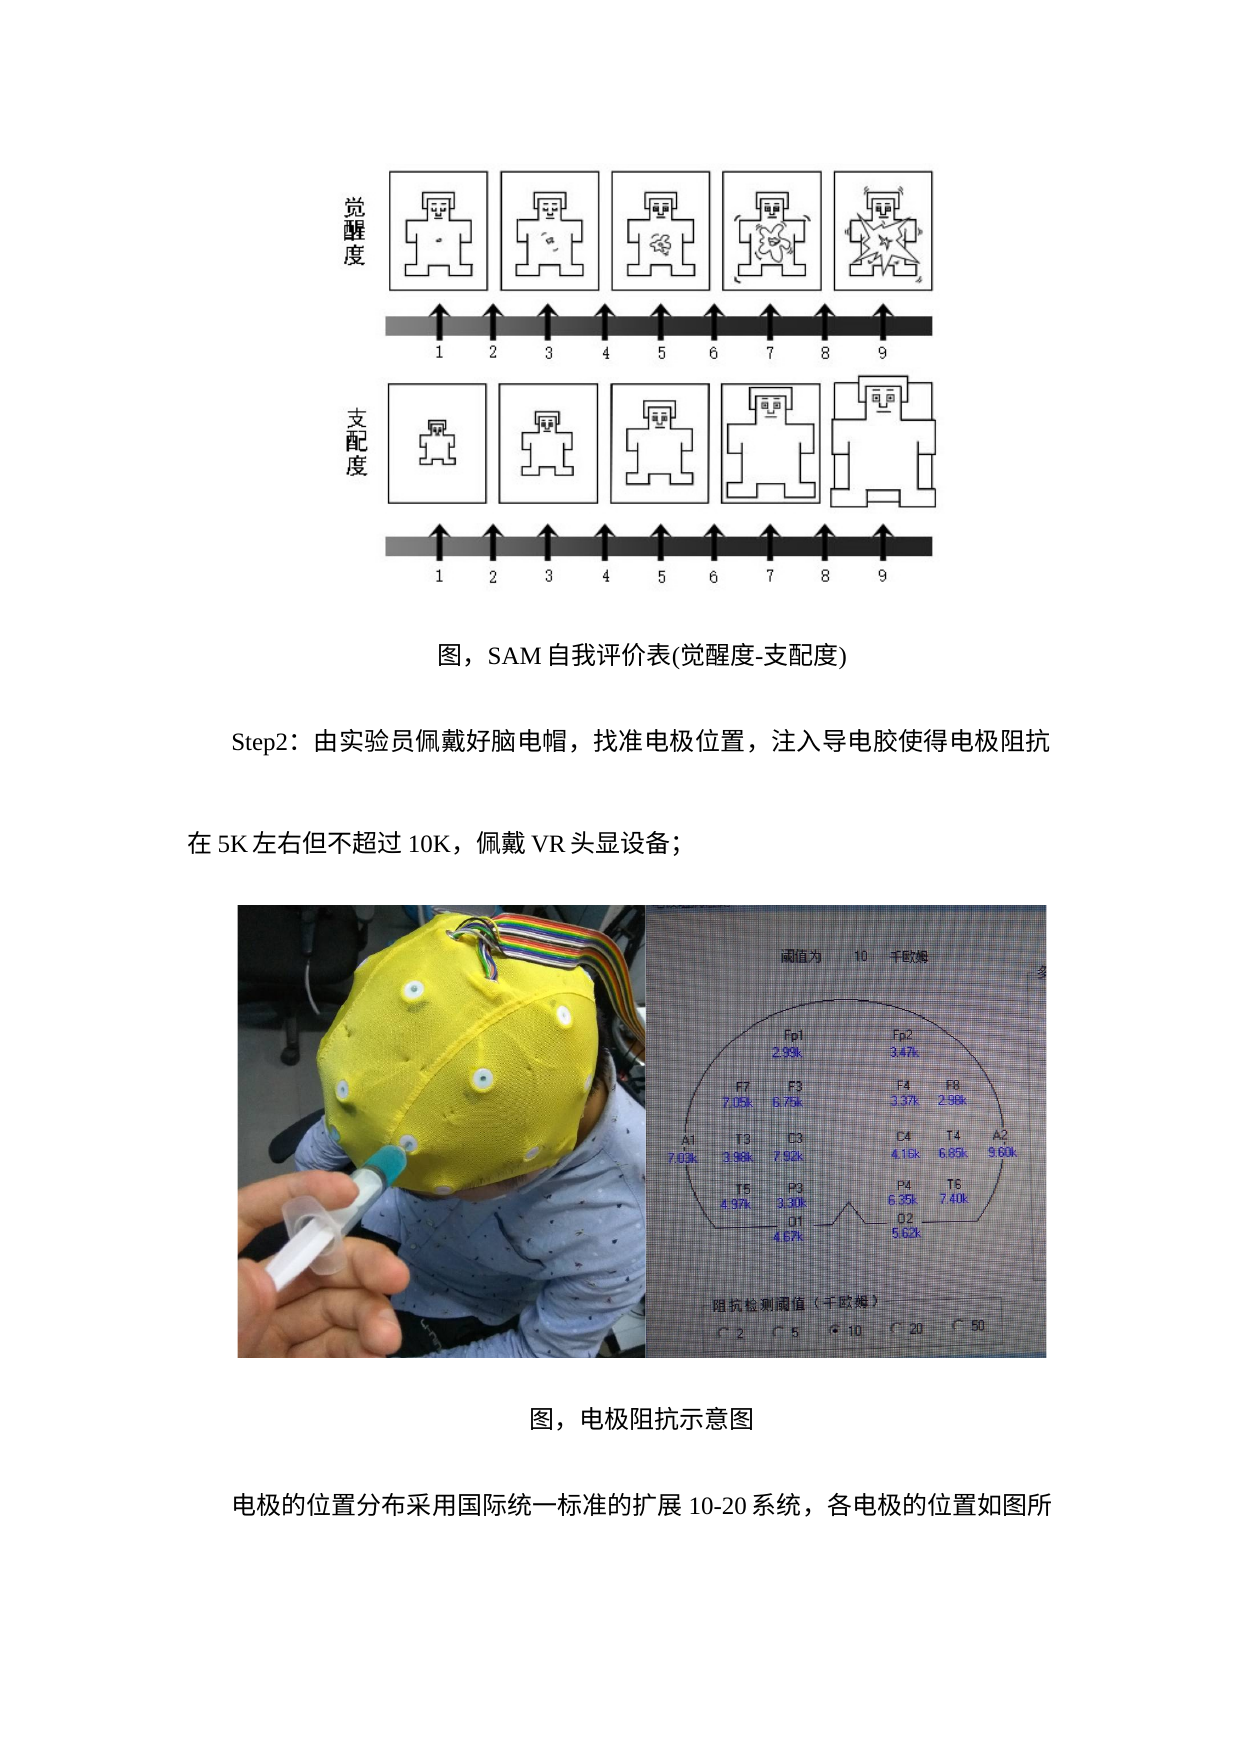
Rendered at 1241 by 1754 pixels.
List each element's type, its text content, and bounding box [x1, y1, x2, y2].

picture [237, 905, 1047, 1358]
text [187, 1469, 1053, 1537]
picture [337, 163, 947, 594]
text 图，电极阻抗示意图 [187, 1383, 1053, 1451]
text Step2：由实验员佩戴好脑电帽，找准电极位置，注入导电胶使得电极阻抗在5K左右但不超过10K，佩戴VR头显设备； [187, 706, 1053, 876]
text 图，SAM自我评价表(觉醒度-支配度) [187, 620, 1053, 688]
